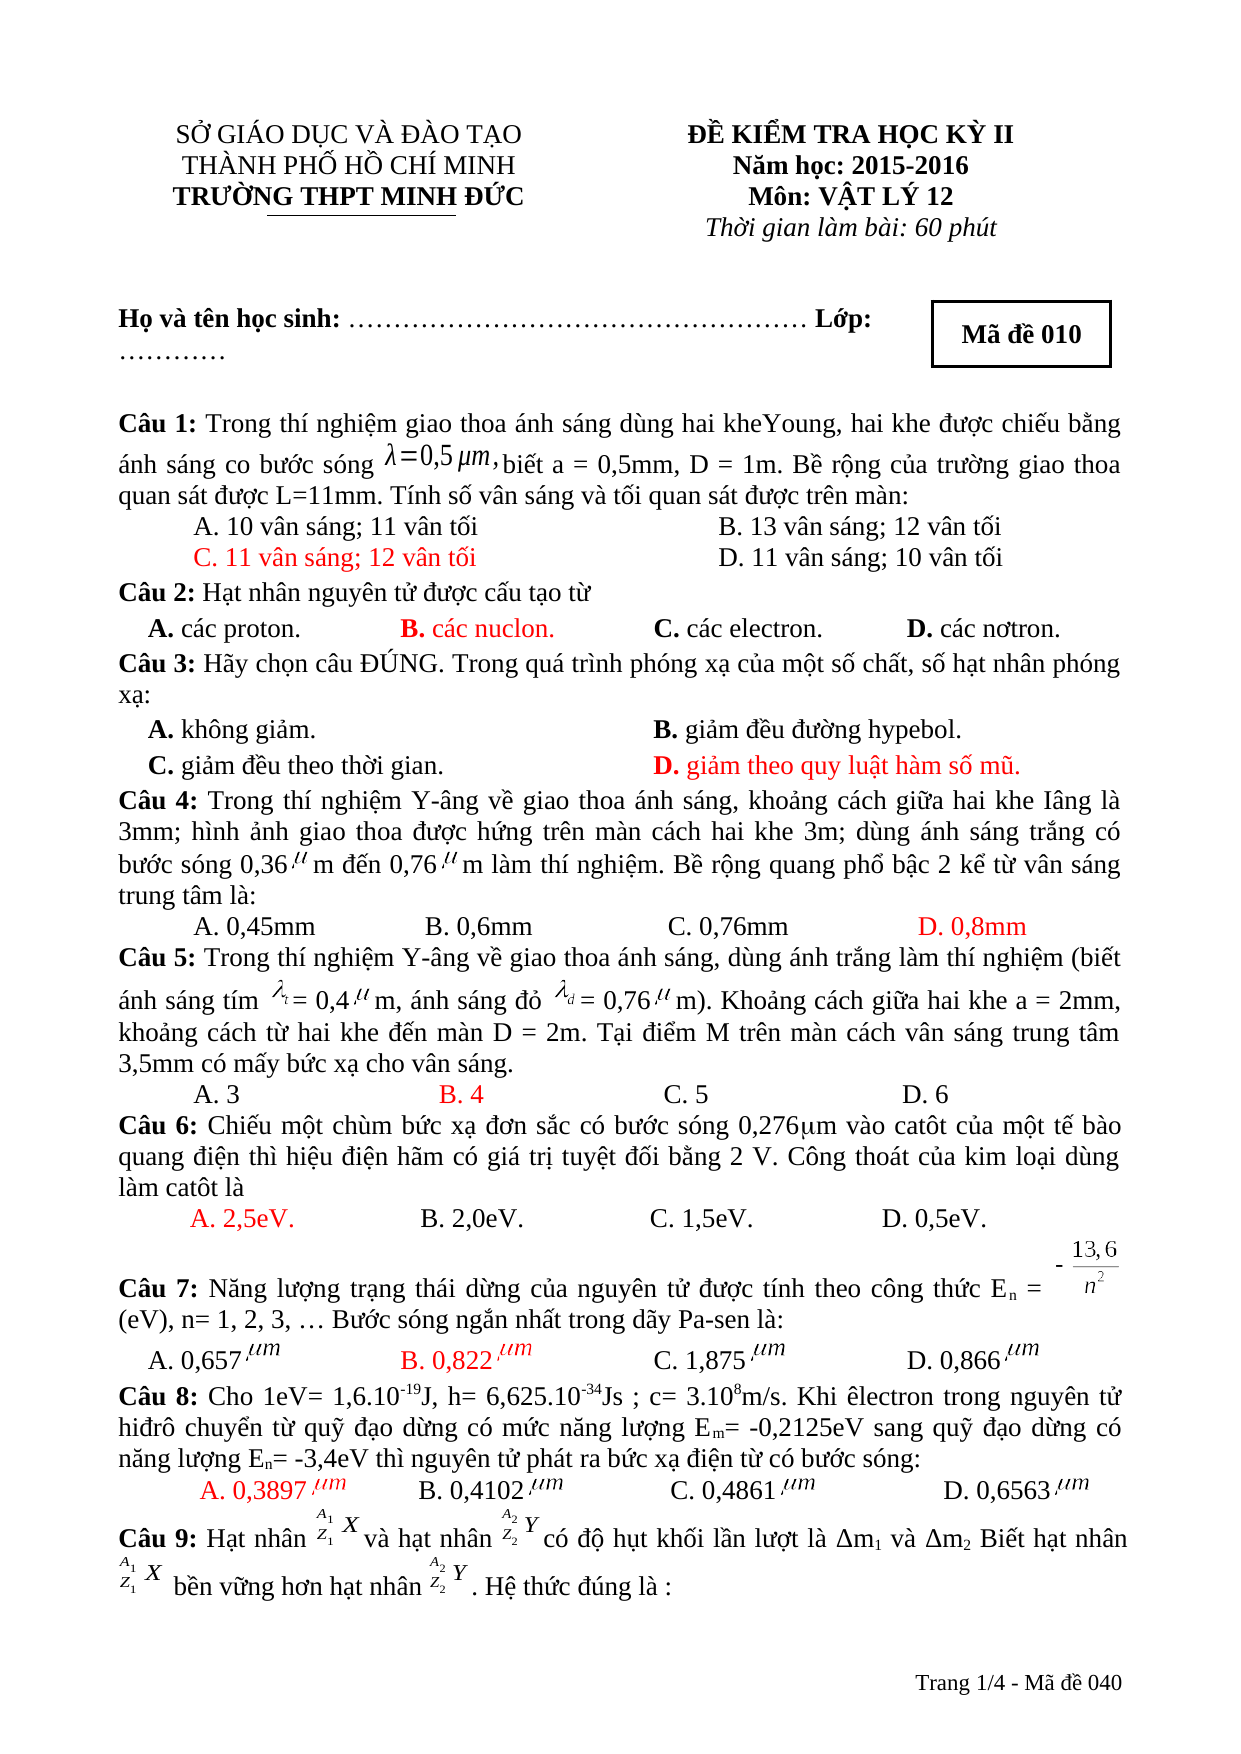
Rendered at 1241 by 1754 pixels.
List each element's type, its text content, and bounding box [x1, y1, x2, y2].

text Câu 3: Hãy chọn câu ĐÚNG. Trong quá trình phóng xạ của một số chất, số hạt nhân phóng xạ: [118, 647, 1122, 709]
text A. 10 vân sáng; 11 vân tối B. 13 vân sáng; 12 vân tối [118, 510, 1141, 541]
text A. 3 B. 4 C. 5 D. 6 [118, 1078, 1122, 1109]
text Câu 8: Cho 1eV= 1,6.10-19J, h= 6,625.10-34Js ; c= 3.108m/s. Khi êlectron trong nguyên tử hiđrô chuyển từ quỹ đạo dừng có mức năng lượng Em= -0,2125eV sang quỹ đạo dừng có năng lượng En= -3,4eV thì nguyên tử phát ra bức xạ điện từ có bước sóng: [118, 1380, 1122, 1473]
text Câu 2: Hạt nhân nguyên tử được cấu tạo từ [118, 576, 1122, 608]
table_cell Họ và tên học sinh: …………………………………………… Lớp:………… [107, 300, 931, 365]
text A. 0,657 B. 0,822 C. 1,875 D. 0,866 [118, 1339, 1122, 1376]
text Câu 6: Chiếu một chùm bức xạ đơn sắc có bước sóng 0,276m vào catôt của một tế bào quang điện thì hiệu điện hãm có giá trị tuyệt đối bằng 2 V. Công thoát của kim loại dùng làm catôt là [118, 1109, 1122, 1203]
text C. giảm đều theo thời gian. D. giảm theo quy luật hàm số mũ. [118, 749, 1122, 780]
text A. 0,45mm B. 0,6mm C. 0,76mm D. 0,8mm [118, 910, 1122, 941]
text A. các proton. B. các nuclon. C. các electron. D. các nơtron. [118, 612, 1122, 643]
text A. 0,3897 B. 0,4102 C. 0,4861 D. 0,6563 [118, 1473, 1128, 1506]
text A. 2,5eV. B. 2,0eV. C. 1,5eV. D. 0,5eV. [118, 1203, 1126, 1234]
text Câu 9: Hạt nhân và hạt nhân có độ hụt khối lần lượt là Δm1 và Δm2 Biết hạt nhân bền vững hơn hạt nhân . Hệ thức đúng là : [118, 1506, 1128, 1602]
table_cell Mã đề 010 [934, 303, 1109, 365]
table_header SỞ GIÁO DỤC VÀ ĐÀO TẠO THÀNH PHỐ HỒ CHÍ MINH TRƯỜNG THPT MINH ĐỨC [107, 118, 591, 299]
text Câu 7: Năng lượng trạng thái dừng của nguyên tử được tính theo công thức En = (eV), n= 1, 2, 3, … Bước sóng ngắn nhất trong dãy Pa-sen là: [118, 1234, 1122, 1335]
text Câu 4: Trong thí nghiệm Y-âng về giao thoa ánh sáng, khoảng cách giữa hai khe Iâng là 3mm; hình ảnh giao thoa được hứng trên màn cách hai khe 3m; dùng ánh sáng trắng có bước sóng 0,36m đến 0,76m làm thí nghiệm. Bề rộng quang phổ bậc 2 kể từ vân sáng trung tâm là: [118, 784, 1122, 910]
text C. 11 vân sáng; 12 vân tối D. 11 vân sáng; 10 vân tối [118, 541, 1141, 572]
text A. không giảm. B. giảm đều đường hypebol. [118, 713, 1122, 745]
text Câu 5: Trong thí nghiệm Y-âng về giao thoa ánh sáng, dùng ánh trắng làm thí nghiệm (biết ánh sáng tím = 0,4m, ánh sáng đỏ = 0,76m). Khoảng cách giữa hai khe a = 2mm, khoảng cách từ hai khe đến màn D = 2m. Tại điểm M trên màn cách vân sáng trung tâm 3,5mm có mấy bức xạ cho vân sáng. [118, 941, 1122, 1078]
table_header ĐỀ KIỂM TRA HỌC KỲ II Năm học: 2015-2016 Môn: VẬT LÝ 12 Thời gian làm bài: 60 phút [591, 118, 1111, 299]
text Câu 1: Trong thí nghiệm giao thoa ánh sáng dùng hai kheYoung, hai khe được chiếu bằng ánh sáng co bước sóng biết a = 0,5mm, D = 1m. Bề rộng của trường giao thoa quan sát được L=11mm. Tính số vân sáng và tối quan sát được trên màn: [118, 407, 1122, 510]
